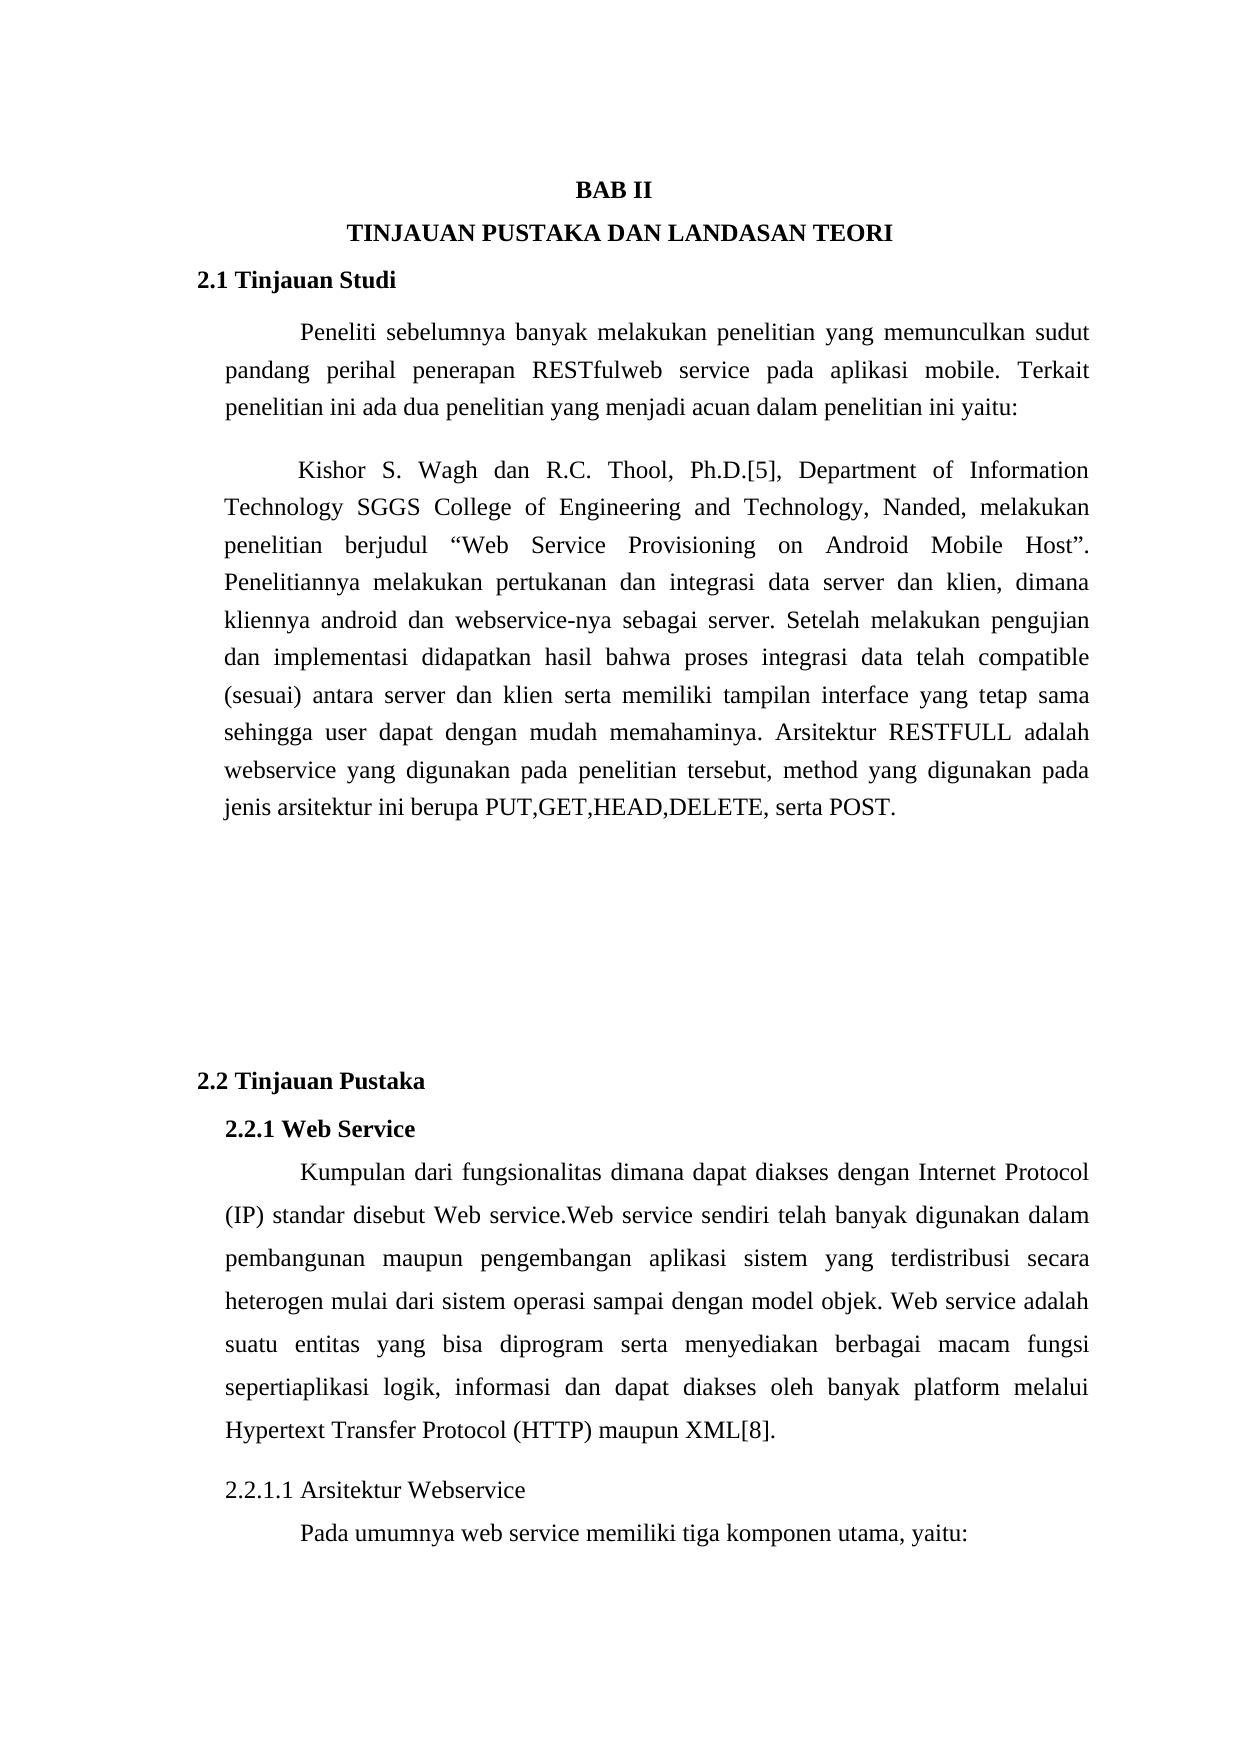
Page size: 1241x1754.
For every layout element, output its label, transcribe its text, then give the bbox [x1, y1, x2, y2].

text Kumpulan dari fungsionalitas dimana dapat diakses dengan Internet Protocol (IP) standar disebut Web service.Web service sendiri telah banyak digunakan dalam pembangunan maupun pengembangan aplikasi sistem yang terdistribusi secara heterogen mulai dari sistem operasi sampai dengan model objek. Web service adalah suatu entitas yang bisa diprogram serta menyediakan berbagai macam fungsi sepertiaplikasi logik, informasi dan dapat diakses oleh banyak platform melalui Hypertext Transfer Protocol (HTTP) maupun XML[8]. [225, 1157, 1090, 1444]
text Kishor S. Wagh dan R.C. Thool, Ph.D.[5], Department of Information Technology SGGS College of Engineering and Technology, Nanded, melakukan penelitian berjudul “Web Service Provisioning on Android Mobile Host”. Penelitiannya melakukan pertukanan dan integrasi data server dan klien, dimana kliennya android dan webservice-nya sebagai server. Setelah melakukan pengujian dan implementasi didapatkan hasil bahwa proses integrasi data telah compatible (sesuai) antara server dan klien serta memiliki tampilan interface yang tetap sama sehingga user dapat dengan mudah memahaminya. Arsitektur RESTFULL adalah webservice yang digunakan pada penelitian tersebut, method yang digunakan pada jenis arsitektur ini berupa PUT,GET,HEAD,DELETE, serta POST. [224, 446, 1090, 821]
subtitle 2.2 Tinjauan Pustaka [150, 1066, 1090, 1095]
text Peneliti sebelumnya banyak melakukan penelitian yang memunculkan sudut pandang perihal penerapan RESTfulweb service pada aplikasi mobile. Terkait penelitian ini ada dua penelitian yang menjadi acuan dalam penelitian ini yaitu: [225, 308, 1090, 421]
subtitle 2.2.1 Web Service [150, 1114, 1090, 1142]
subtitle 2.1 Tinjauan Studi [197, 265, 1090, 294]
subtitle BAB II TINJAUAN PUSTAKA DAN LANDASAN TEORI [150, 175, 1090, 247]
subtitle 2.2.1.1 Arsitektur Webservice [225, 1475, 1090, 1504]
text Pada umumnya web service memiliki tiga komponen utama, yaitu: [225, 1518, 1090, 1547]
